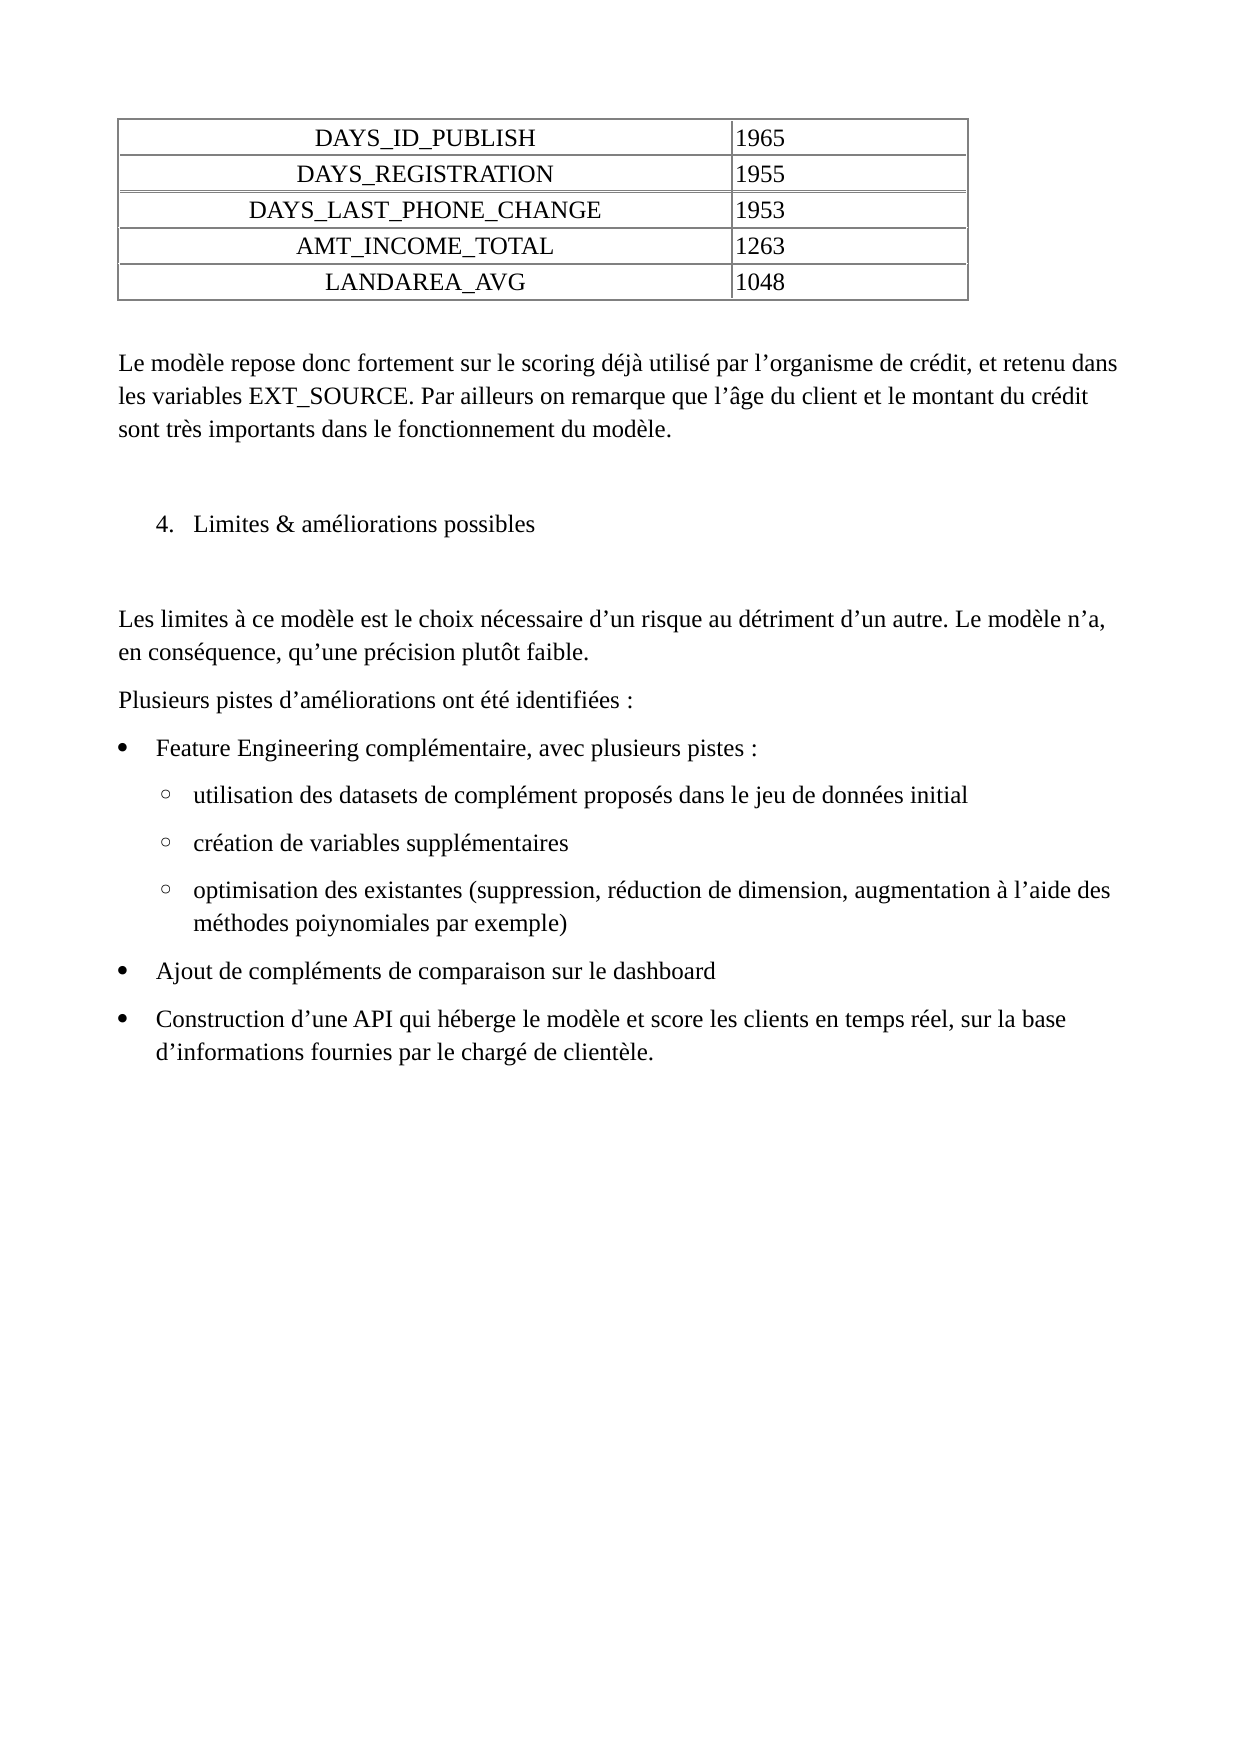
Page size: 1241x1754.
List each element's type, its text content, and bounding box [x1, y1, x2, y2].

list Limites & améliorations possibles [156, 509, 1122, 538]
text Les limites à ce modèle est le choix nécessaire d’un risque au détriment d’un autre. Le modèle n’a, en conséquence, qu’une précision plutôt faible. [118, 604, 1122, 666]
table_cell DAYS_ID_PUBLISH [119, 120, 731, 154]
list Feature Engineering complémentaire, avec plusieurs pistes : [118, 733, 1122, 761]
list création de variables supplémentaires [156, 828, 1122, 857]
list optimisation des existantes (suppression, réduction de dimension, augmentation à l’aide des méthodes poiynomiales par exemple) [156, 876, 1122, 937]
table_cell 1965 [733, 120, 967, 154]
table_cell DAYS_REGISTRATION [119, 154, 731, 190]
list Ajout de compléments de comparaison sur le dashboard [118, 956, 1122, 985]
table_cell 1953 [733, 190, 967, 227]
list utilisation des datasets de complément proposés dans le jeu de données initial [156, 780, 1122, 809]
text Le modèle repose donc fortement sur le scoring déjà utilisé par l’organisme de crédit, et retenu dans les variables EXT_SOURCE. Par ailleurs on remarque que l’âge du client et le montant du crédit sont très importants dans le fonctionnement du modèle. [118, 348, 1122, 443]
table_cell LANDAREA_AVG [119, 263, 732, 299]
list Construction d’une API qui héberge le modèle et score les clients en temps réel, sur la base d’informations fournies par le chargé de clientèle. [118, 1004, 1122, 1066]
table_cell DAYS_LAST_PHONE_CHANGE [119, 190, 731, 227]
table_cell AMT_INCOME_TOTAL [119, 227, 731, 263]
table_cell 1263 [733, 227, 967, 263]
table_cell 1048 [732, 263, 967, 299]
text Plusieurs pistes d’améliorations ont été identifiées : [118, 685, 1122, 714]
table_cell 1955 [733, 154, 967, 190]
